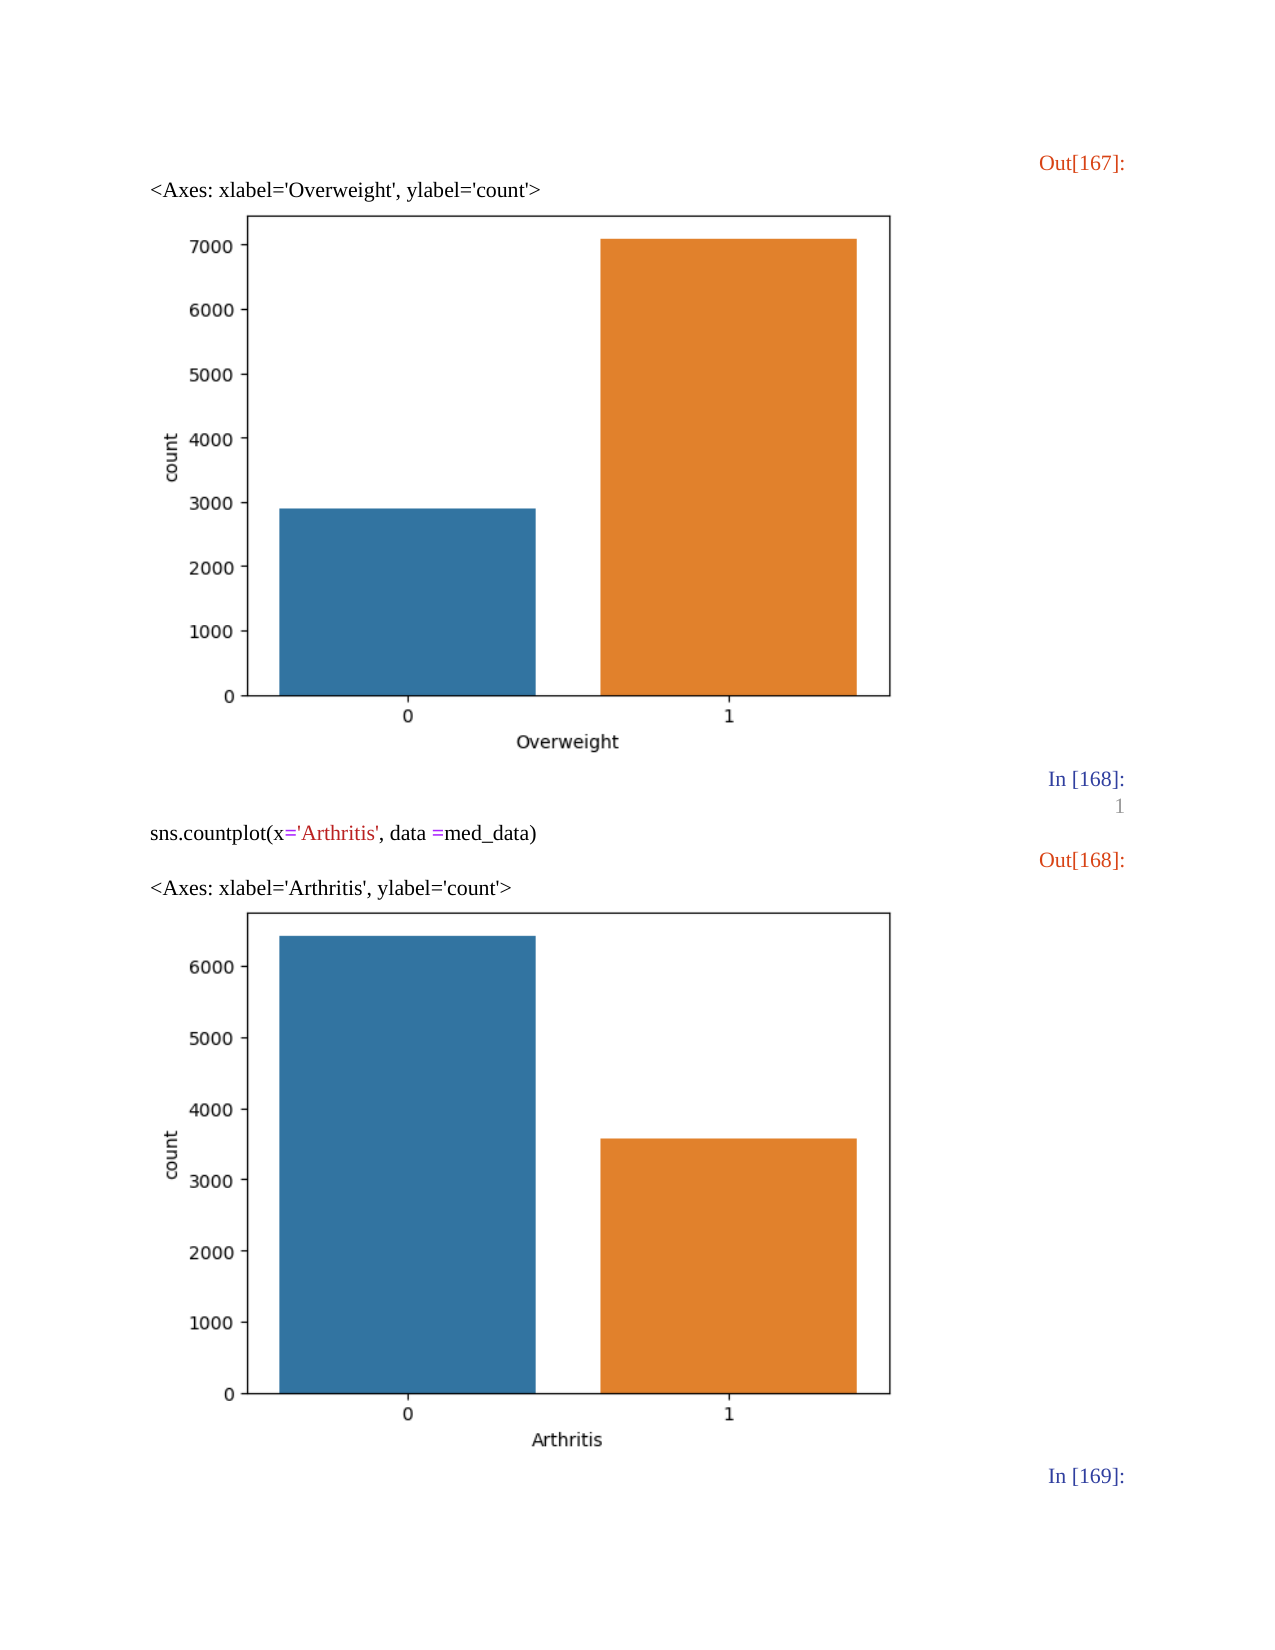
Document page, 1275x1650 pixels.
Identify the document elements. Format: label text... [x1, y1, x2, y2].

text Out[168]: [150, 847, 1125, 873]
picture [150, 901, 901, 1462]
text <Axes: xlabel='Arthritis', ylabel='count'> [150, 875, 1125, 900]
text 1 [150, 793, 1125, 818]
text sns.countplot(x='Arthritis', data =med_data) [150, 820, 1125, 846]
picture [150, 204, 901, 764]
text Out[167]: [150, 150, 1125, 175]
text In [169]: [150, 1463, 1125, 1489]
text <Axes: xlabel='Overweight', ylabel='count'> [150, 177, 1125, 202]
text In [168]: [150, 766, 1125, 791]
